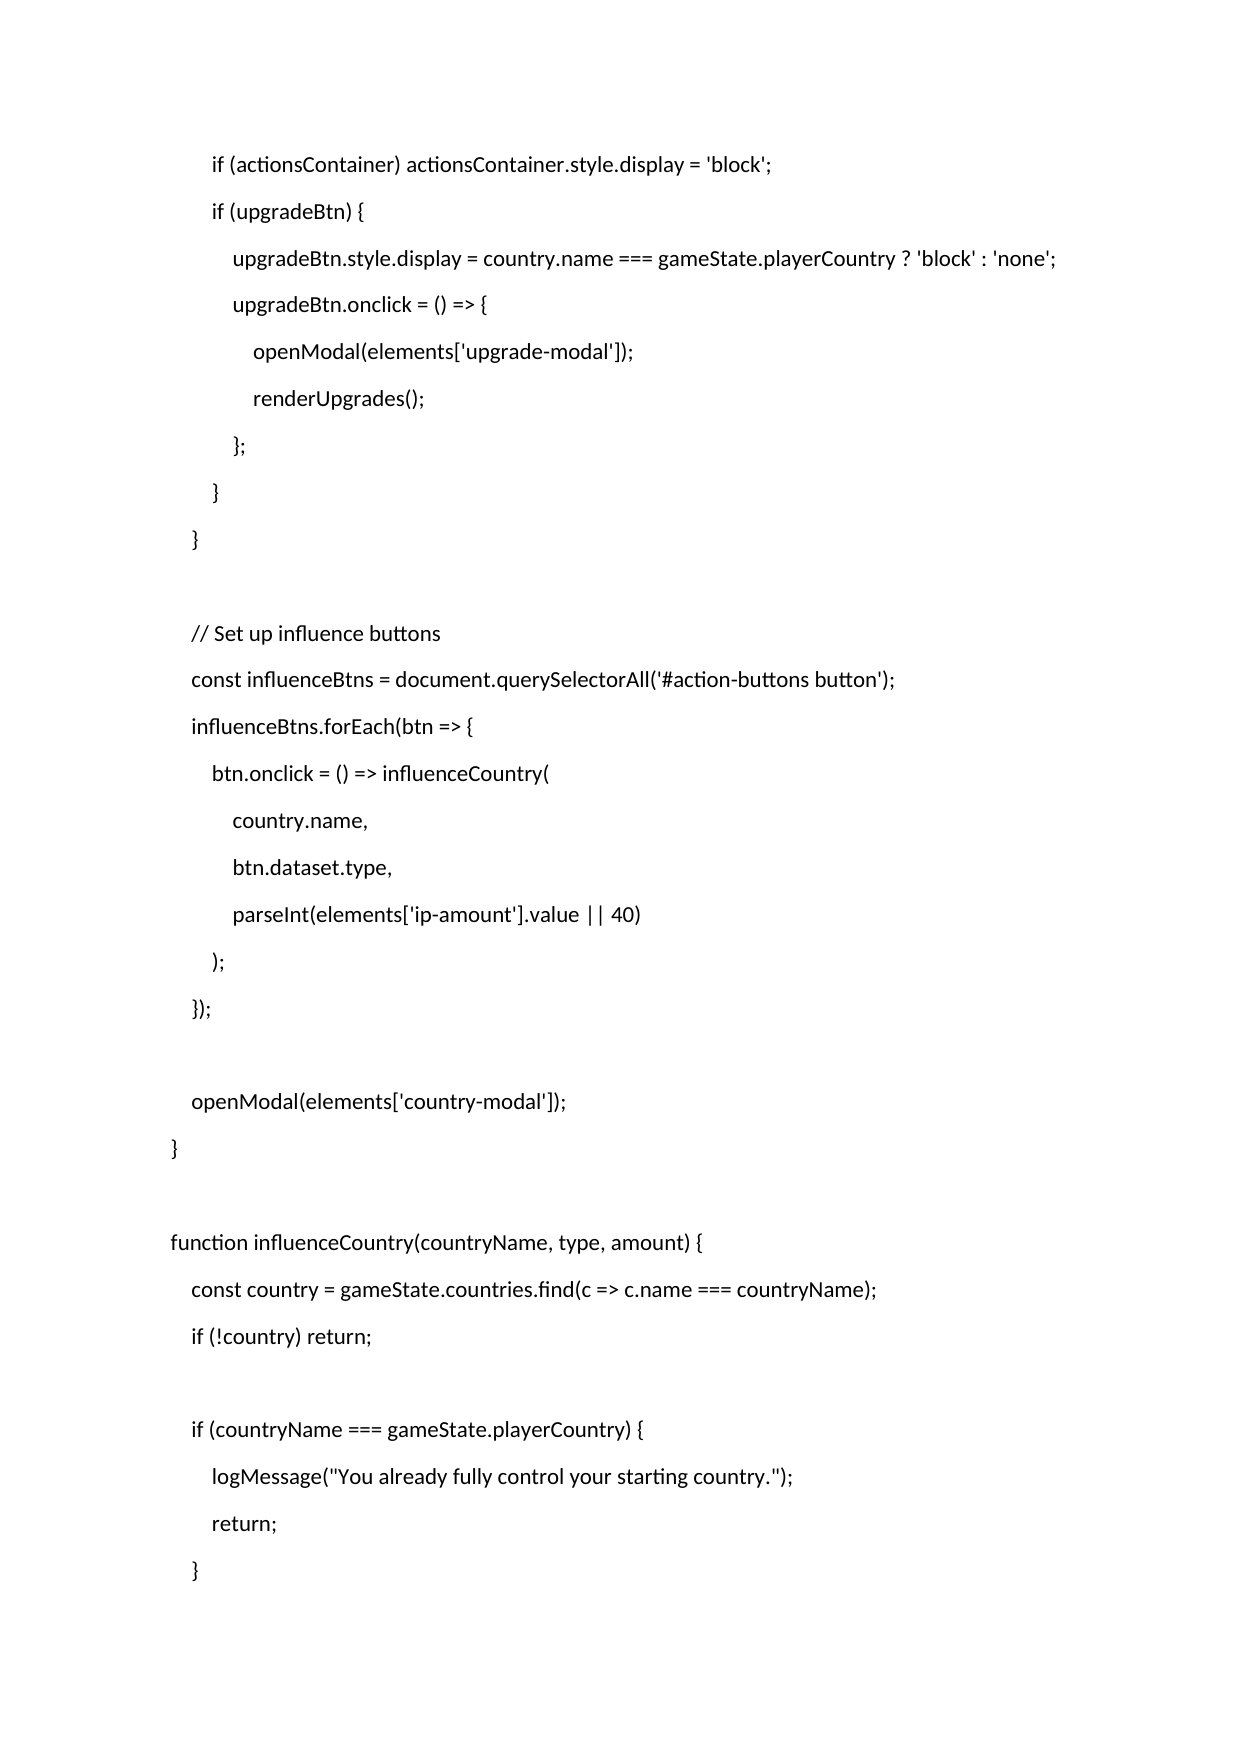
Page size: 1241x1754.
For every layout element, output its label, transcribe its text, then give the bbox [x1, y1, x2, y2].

text btn.onclick = () => influenceCountry( [150, 759, 1090, 787]
text logMessage("You already fully control your starting country."); [150, 1462, 1090, 1491]
text openModal(elements['upgrade-modal']); [150, 337, 1090, 366]
text } [150, 1134, 1090, 1162]
text openModal(elements['country-modal']); [150, 1087, 1090, 1116]
text // Set up influence buttons [150, 619, 1090, 647]
text influenceBtns.forEach(btn => { [150, 712, 1090, 741]
text if (upgradeBtn) { [150, 197, 1090, 225]
text } [150, 478, 1090, 506]
text } [150, 525, 1090, 553]
text }; [150, 431, 1090, 459]
text renderUpgrades(); [150, 384, 1090, 412]
text upgradeBtn.style.display = country.name === gameState.playerCountry ? 'block' : 'none'; [150, 244, 1090, 272]
text const influenceBtns = document.querySelectorAll('#action-buttons button'); [150, 666, 1090, 694]
text if (!country) return; [150, 1322, 1090, 1350]
text if (countryName === gameState.playerCountry) { [150, 1416, 1090, 1444]
text parseInt(elements['ip-amount'].value || 40) [150, 900, 1090, 928]
text upgradeBtn.onclick = () => { [150, 291, 1090, 319]
text country.name, [150, 806, 1090, 834]
text ); [150, 947, 1090, 975]
text btn.dataset.type, [150, 853, 1090, 881]
text return; [150, 1509, 1090, 1537]
text function influenceCountry(countryName, type, amount) { [150, 1228, 1090, 1256]
text if (actionsContainer) actionsContainer.style.display = 'block'; [150, 150, 1090, 178]
text const country = gameState.countries.find(c => c.name === countryName); [150, 1275, 1090, 1303]
text }); [150, 994, 1090, 1022]
text } [150, 1556, 1090, 1584]
